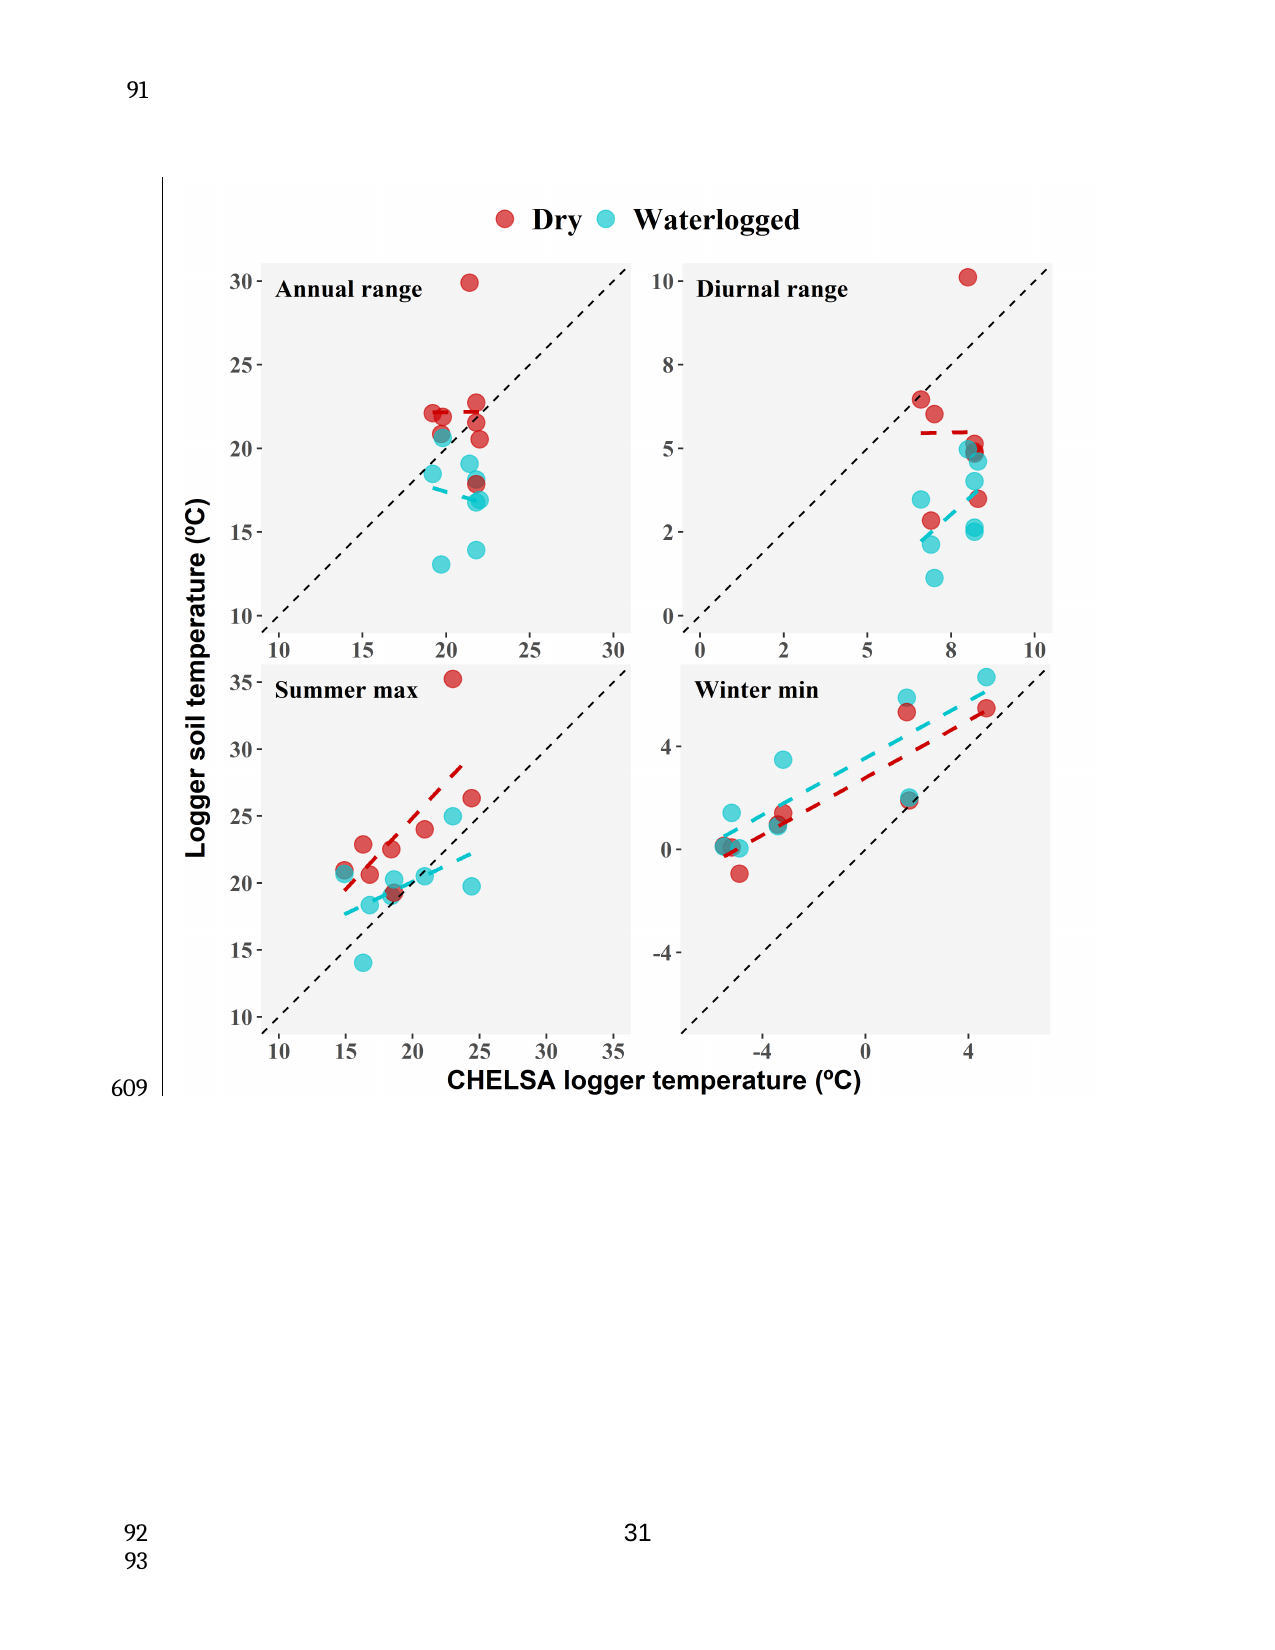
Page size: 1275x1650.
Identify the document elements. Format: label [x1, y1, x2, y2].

picture [178, 177, 1097, 1096]
